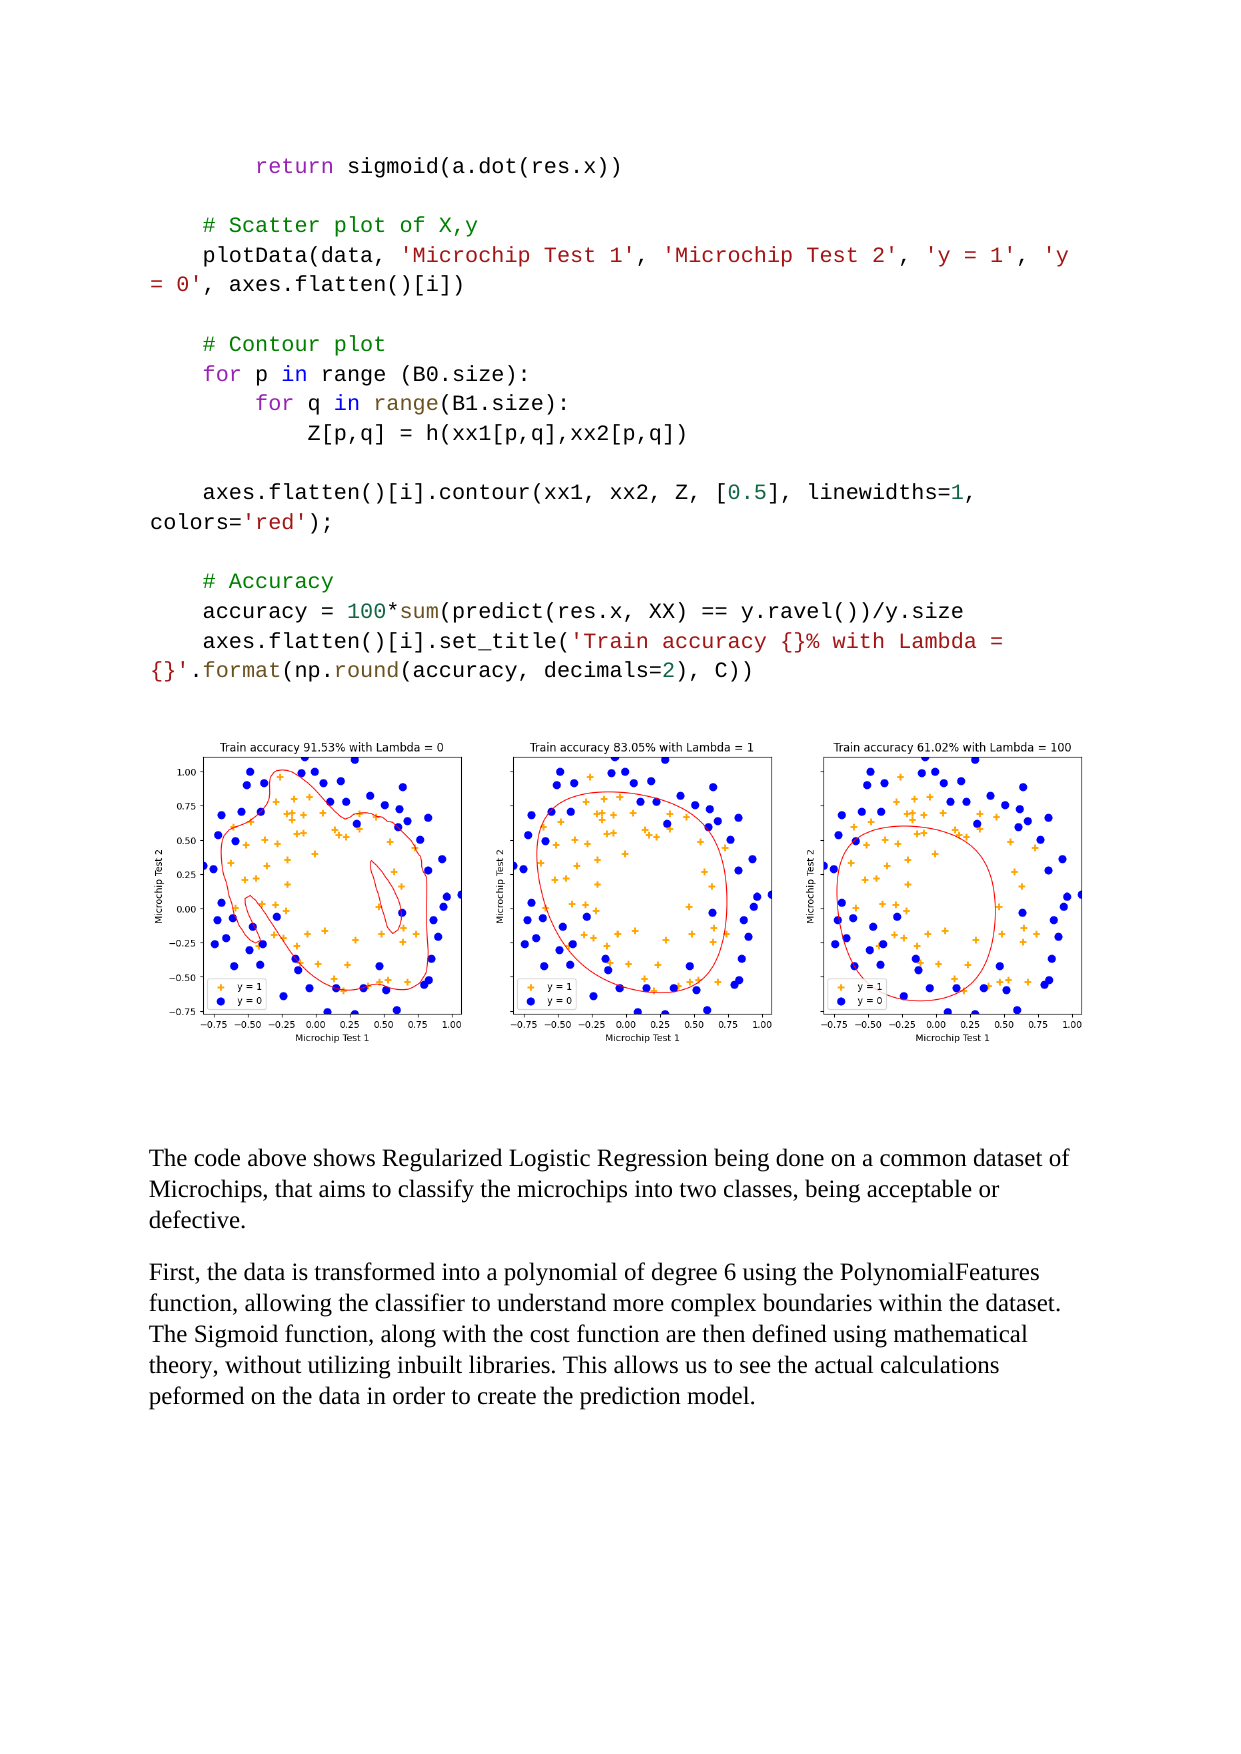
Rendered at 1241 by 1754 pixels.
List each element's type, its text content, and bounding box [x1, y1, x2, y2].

text return sigmoid(a.dot(res.x)) [150, 150, 1090, 180]
text for q in range(B1.size): [150, 387, 1090, 417]
picture [148, 735, 1088, 1049]
text for p in range (B0.size): [150, 358, 1090, 387]
text First, the data is transformed into a polynomial of degree 6 using the PolynomialFeatures function, allowing the classifier to understand more complex boundaries within the dataset. The Sigmoid function, along with the cost function are then defined using mathematical theory, without utilizing inbuilt libraries. This allows us to see the actual calculations peformed on the data in order to create the prediction model. [148, 1257, 1090, 1410]
text # Contour plot [150, 328, 1090, 358]
text # Accuracy [150, 566, 1090, 595]
text The code above shows Regularized Logistic Regression being done on a common dataset of Microchips, that aims to classify the microchips into two classes, being acceptable or defective. [148, 1143, 1090, 1234]
text axes.flatten()[i].contour(xx1, xx2, Z, [0.5], linewidths=1, colors='red'); [150, 477, 1090, 536]
text axes.flatten()[i].set_title('Train accuracy {}% with Lambda = {}'.format(np.round(accuracy, decimals=2), C)) [150, 625, 1090, 684]
text plotData(data, 'Microchip Test 1', 'Microchip Test 2', 'y = 1', 'y = 0', axes.flatten()[i]) [150, 239, 1090, 298]
text # Scatter plot of X,y [150, 209, 1090, 239]
text accuracy = 100*sum(predict(res.x, XX) == y.ravel())/y.size [150, 595, 1090, 625]
text Z[p,q] = h(xx1[p,q],xx2[p,q]) [150, 417, 1090, 447]
